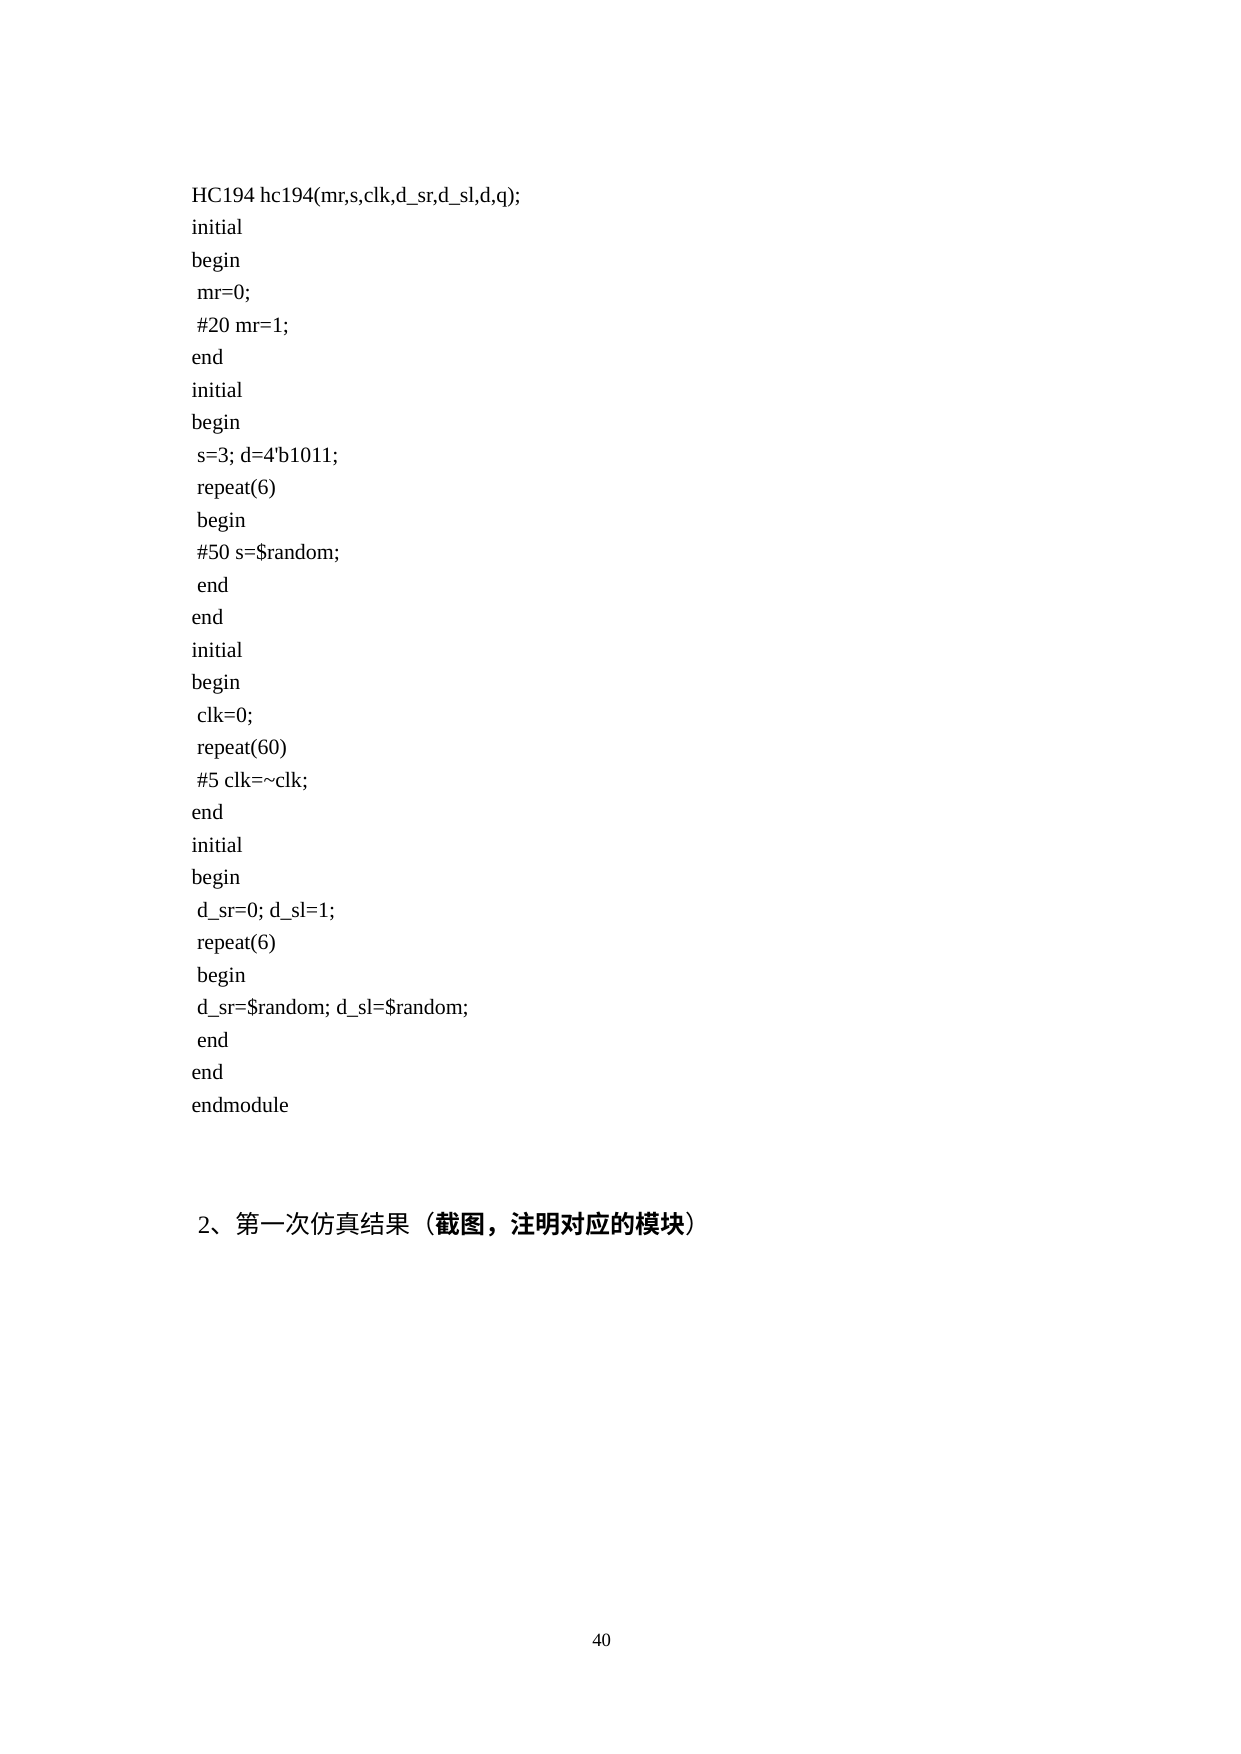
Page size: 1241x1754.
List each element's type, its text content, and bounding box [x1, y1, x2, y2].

text #5 clk=~clk; [148, 763, 1092, 796]
text endmodule [148, 1088, 1092, 1121]
text d_sr=0; d_sl=1; [148, 893, 1092, 926]
text begin [148, 958, 1092, 991]
text d_sr=$random; d_sl=$random; [148, 991, 1092, 1023]
text begin [148, 861, 1092, 893]
text begin [148, 406, 1092, 438]
text initial [148, 828, 1092, 861]
text end [148, 796, 1092, 828]
text begin [148, 243, 1092, 276]
text end [148, 1023, 1092, 1056]
text mr=0; [148, 276, 1092, 308]
text initial [148, 211, 1092, 243]
text initial [148, 633, 1092, 666]
text repeat(6) [148, 926, 1092, 958]
text initial [148, 373, 1092, 406]
text s=3; d=4'b1011; [148, 438, 1092, 471]
text #20 mr=1; [148, 308, 1092, 341]
text end [148, 601, 1092, 633]
text end [148, 1056, 1092, 1088]
text repeat(6) [148, 471, 1092, 503]
text begin [148, 666, 1092, 698]
text end [148, 341, 1092, 373]
text repeat(60) [148, 731, 1092, 763]
text #50 s=$random; [148, 536, 1092, 568]
text begin [148, 503, 1092, 536]
text end [148, 568, 1092, 601]
text HC194 hc194(mr,s,clk,d_sr,d_sl,d,q); [148, 178, 1092, 211]
text clk=0; [148, 698, 1092, 731]
text 2、第一次仿真结果（截图，注明对应的模块） [148, 1186, 1092, 1251]
